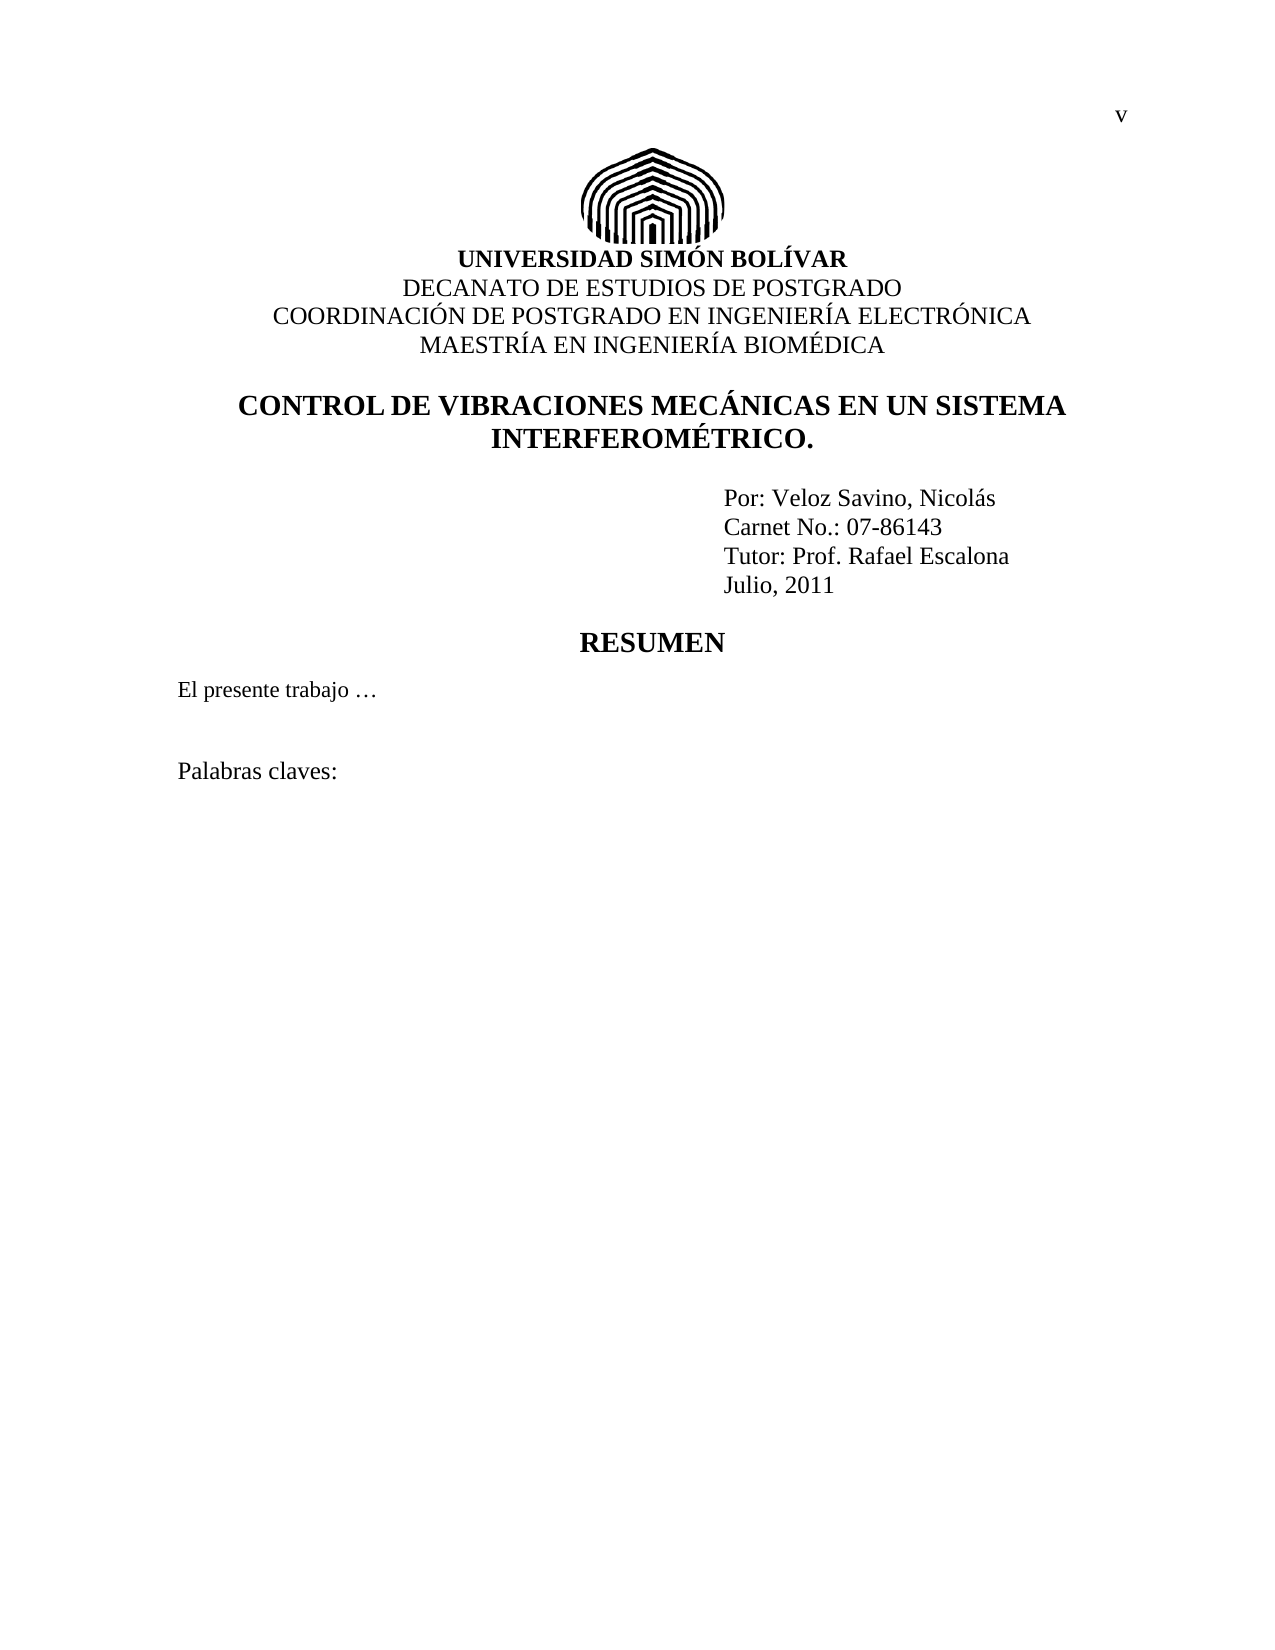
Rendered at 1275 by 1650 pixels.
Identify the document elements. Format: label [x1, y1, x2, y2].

picture [580, 147, 725, 244]
